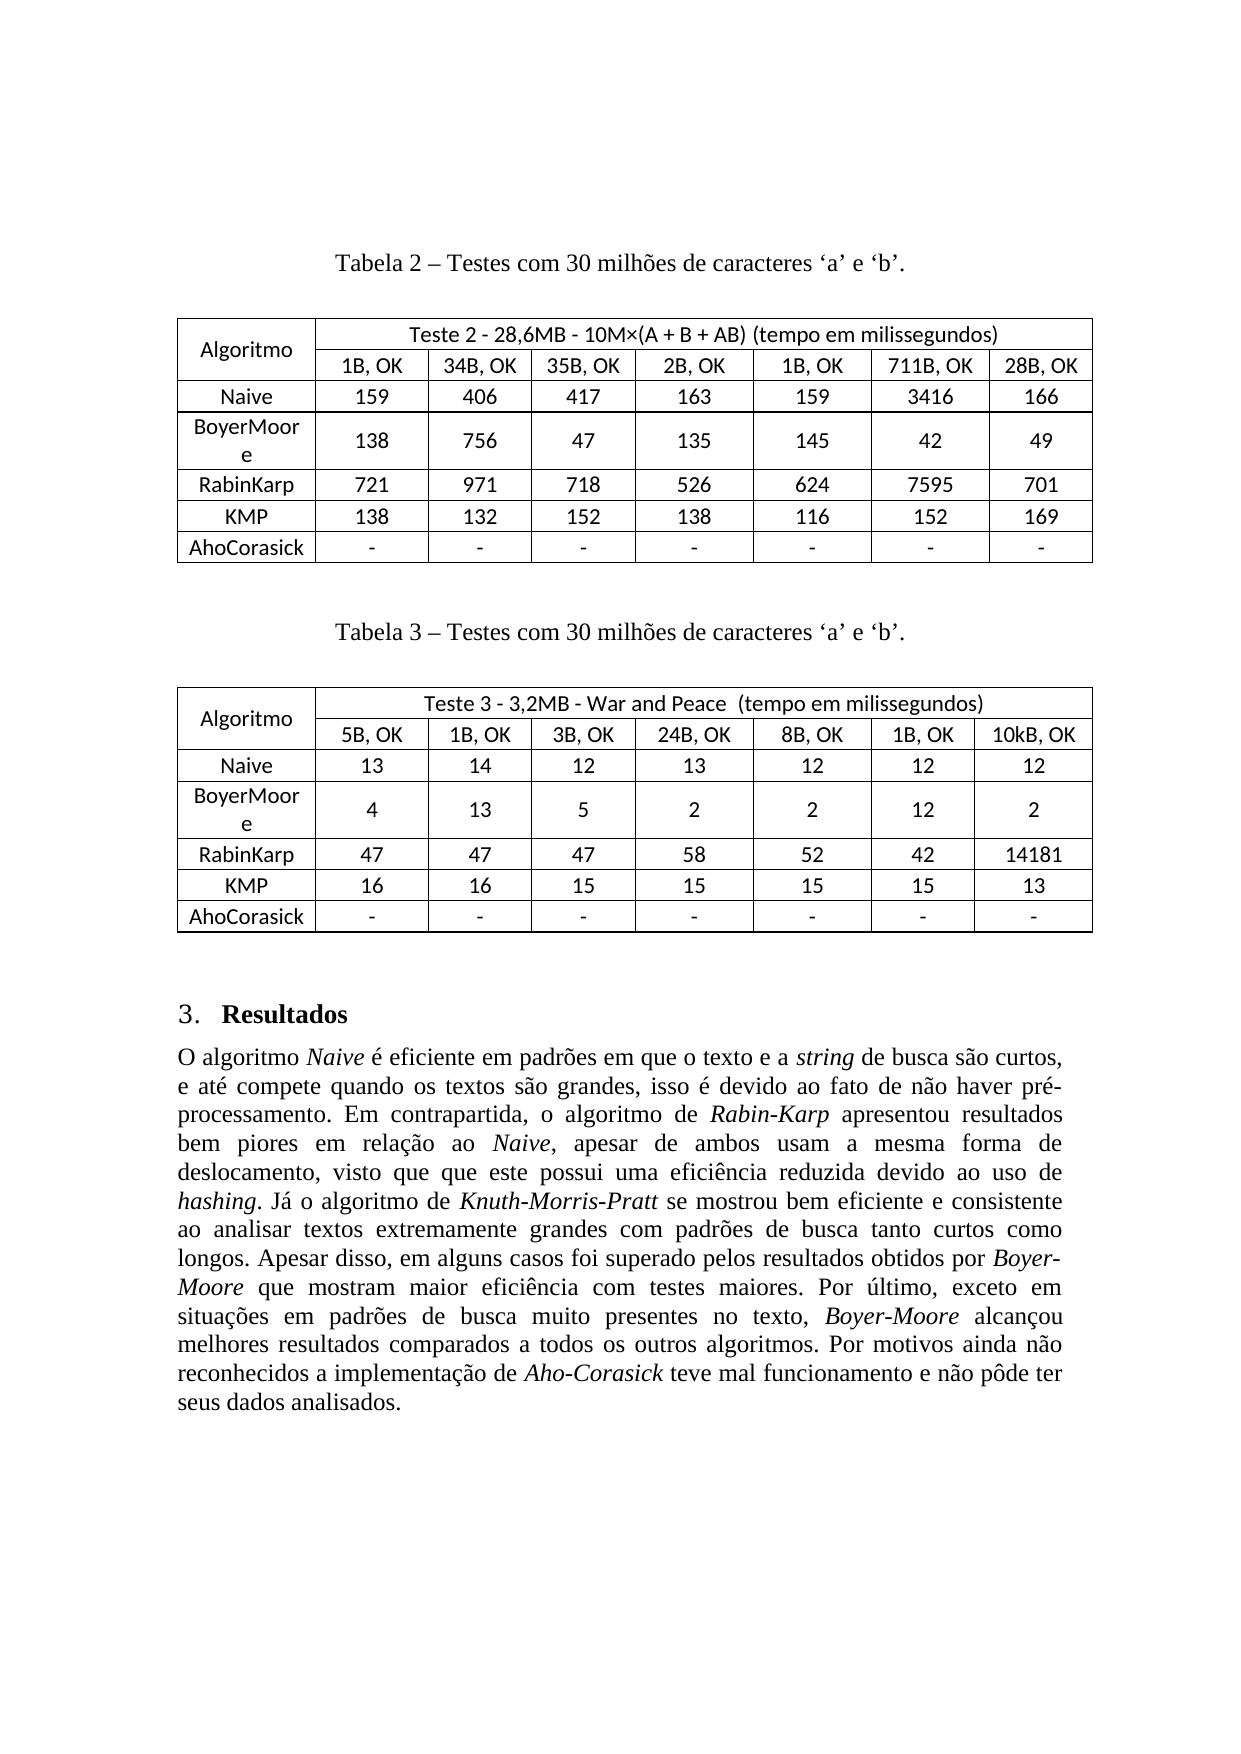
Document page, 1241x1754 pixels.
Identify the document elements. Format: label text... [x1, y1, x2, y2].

table_cell 138 [316, 501, 428, 531]
table_cell 47 [532, 839, 635, 869]
table_cell - [316, 532, 428, 562]
text O algoritmo Naive é eficiente em padrões em que o texto e a string de busca são curtos, e até compete quando os textos são grandes, isso é devido ao fato de não haver pré-processamento. Em contrapartida, o algoritmo de Rabin-Karp apresentou resultados bem piores em relação ao Naive, apesar de ambos usam a mesma forma de deslocamento, visto que que este possui uma eficiência reduzida devido ao uso de hashing. Já o algoritmo de Knuth-Morris-Pratt se mostrou bem eficiente e consistente ao analisar textos extremamente grandes com padrões de busca tanto curtos como longos. Apesar disso, em alguns casos foi superado pelos resultados obtidos por Boyer-Moore que mostram maior eficiência com testes maiores. Por último, exceto em situações em padrões de busca muito presentes no texto, Boyer-Moore alcançou melhores resultados comparados a todos os outros algoritmos. Por motivos ainda não reconhecidos a implementação de Aho-Corasick teve mal funcionamento e não pôde ter seus dados analisados. [177, 1042, 1063, 1416]
list Resultados [177, 998, 1063, 1029]
table_cell - [532, 532, 635, 562]
table_cell 5 [532, 782, 635, 838]
table_cell 13 [636, 750, 753, 781]
table_cell - [975, 901, 1092, 931]
table_cell - [636, 901, 753, 931]
table_cell 14181 [975, 839, 1092, 869]
table_cell 701 [990, 470, 1092, 500]
table_cell 1B, OK [316, 350, 428, 380]
table_cell 47 [316, 839, 428, 869]
table_cell 2 [754, 782, 871, 838]
table_cell 4 [316, 782, 428, 838]
table_cell BoyerMoore [178, 413, 315, 468]
table_cell 721 [316, 470, 428, 500]
text Tabela 2 – Testes com 30 milhões de caracteres ‘a’ e ‘b’. [177, 248, 1063, 277]
table_cell 12 [754, 750, 871, 781]
table_cell 12 [872, 782, 974, 838]
table_cell 16 [429, 870, 531, 900]
table_cell 12 [872, 750, 974, 781]
table_cell 138 [636, 501, 753, 531]
table_cell RabinKarp [178, 470, 315, 500]
table_cell 15 [872, 870, 974, 900]
table_cell 42 [872, 839, 974, 869]
table_cell 2 [636, 782, 753, 838]
table_cell 47 [429, 839, 531, 869]
table_cell Naive [178, 381, 315, 411]
table_cell 12 [532, 750, 635, 781]
table_cell - [754, 901, 871, 931]
table_cell 15 [532, 870, 635, 900]
table_cell 145 [754, 413, 871, 468]
table_cell 14 [429, 750, 531, 781]
table_cell 34B, OK [429, 350, 531, 380]
table_cell 42 [872, 413, 989, 468]
table_cell 718 [532, 470, 635, 500]
table_cell 132 [429, 501, 531, 531]
table_cell 406 [429, 381, 531, 411]
table_cell 152 [872, 501, 989, 531]
table_cell 35B, OK [532, 350, 635, 380]
table_cell 1B, OK [429, 719, 531, 749]
table_cell 116 [754, 501, 871, 531]
table_cell 166 [990, 381, 1092, 411]
table_cell 2 [975, 782, 1092, 838]
table_header Algoritmo [178, 688, 315, 749]
table_cell KMP [178, 501, 315, 531]
table_cell KMP [178, 870, 315, 900]
table_cell - [636, 532, 753, 562]
table_cell AhoCorasick [178, 901, 315, 931]
table_cell 163 [636, 381, 753, 411]
table_cell 159 [316, 381, 428, 411]
table_header Teste 2 - 28,6MB - 10M×(A + B + AB) (tempo em milissegundos) [316, 319, 1092, 349]
table_cell 756 [429, 413, 531, 468]
table_cell - [429, 901, 531, 931]
table_cell - [990, 532, 1092, 562]
table_cell 169 [990, 501, 1092, 531]
table_cell 2B, OK [636, 350, 753, 380]
table_cell 13 [316, 750, 428, 781]
table_cell 3B, OK [532, 719, 635, 749]
table_cell - [316, 901, 428, 931]
table_cell - [532, 901, 635, 931]
table_cell 16 [316, 870, 428, 900]
table_cell 13 [975, 870, 1092, 900]
table_cell - [872, 532, 989, 562]
table_cell RabinKarp [178, 839, 315, 869]
table_cell 1B, OK [872, 719, 974, 749]
table_cell 711B, OK [872, 350, 989, 380]
table_cell 10kB, OK [975, 719, 1092, 749]
table_cell 8B, OK [754, 719, 871, 749]
table_cell 24B, OK [636, 719, 753, 749]
table_cell 15 [754, 870, 871, 900]
table_cell 1B, OK [754, 350, 871, 380]
table_cell 49 [990, 413, 1092, 468]
table_cell 417 [532, 381, 635, 411]
table_header Algoritmo [178, 319, 315, 380]
table_header Teste 3 - 3,2MB - War and Peace (tempo em milissegundos) [316, 688, 1092, 718]
table_cell AhoCorasick [178, 532, 315, 562]
table_cell BoyerMoore [178, 782, 315, 838]
table_cell 526 [636, 470, 753, 500]
table_cell 159 [754, 381, 871, 411]
table_cell - [872, 901, 974, 931]
table_cell 3416 [872, 381, 989, 411]
table_cell 47 [532, 413, 635, 468]
table_cell 28B, OK [990, 350, 1092, 380]
table_cell 52 [754, 839, 871, 869]
table_cell 152 [532, 501, 635, 531]
table_cell 5B, OK [316, 719, 428, 749]
table_cell - [429, 532, 531, 562]
text Tabela 3 – Testes com 30 milhões de caracteres ‘a’ e ‘b’. [177, 617, 1063, 646]
table_cell 12 [975, 750, 1092, 781]
table_cell Naive [178, 750, 315, 781]
table_cell 13 [429, 782, 531, 838]
table_cell 971 [429, 470, 531, 500]
table_cell 58 [636, 839, 753, 869]
table_cell 624 [754, 470, 871, 500]
table_cell - [754, 532, 871, 562]
table_cell 15 [636, 870, 753, 900]
table_cell 7595 [872, 470, 989, 500]
table_cell 135 [636, 413, 753, 468]
table_cell 138 [316, 413, 428, 468]
